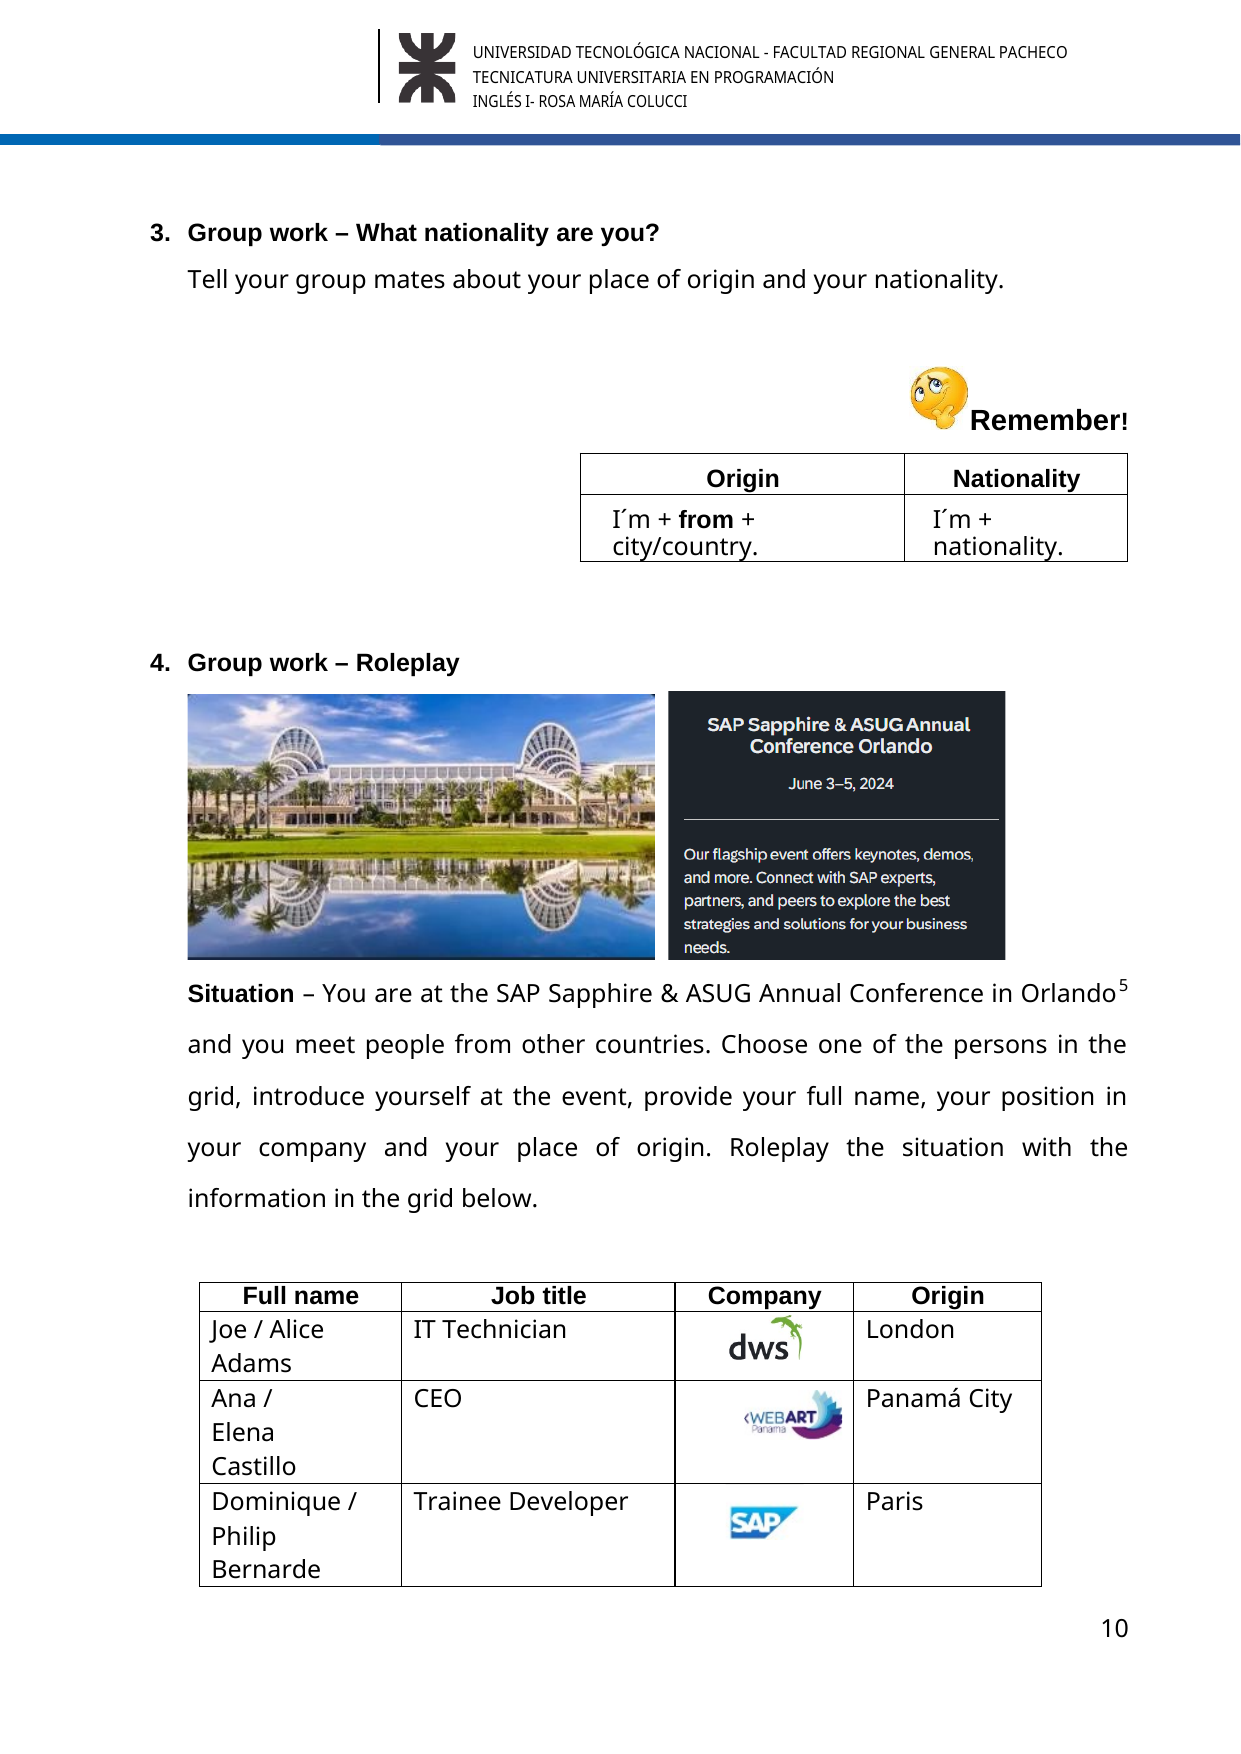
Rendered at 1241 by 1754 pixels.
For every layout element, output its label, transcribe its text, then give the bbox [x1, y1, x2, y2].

table_cell IT Technician [402, 1312, 674, 1380]
table_cell Paris [854, 1484, 1041, 1586]
table_cell [676, 1312, 853, 1380]
table_header Full name [200, 1283, 401, 1311]
table_cell Joe / Alice Adams [200, 1312, 401, 1380]
table_header Origin [581, 454, 904, 494]
picture [909, 366, 969, 430]
picture [668, 691, 1006, 960]
table_header Nationality [905, 454, 1127, 494]
table_cell London [854, 1312, 1041, 1380]
subtitle Group work – What nationality are you? [150, 218, 1207, 247]
table_cell [676, 1381, 853, 1483]
table_cell [676, 1484, 853, 1586]
table_cell Panamá City [854, 1381, 1041, 1483]
table_cell I´m + nationality. [905, 495, 1127, 561]
subtitle Group work – Roleplay [150, 648, 1207, 677]
text Tell your group mates about your place of origin and your nationality. [187, 261, 1207, 296]
table_header Company [676, 1283, 853, 1311]
table_cell Ana / Elena Castillo [200, 1381, 401, 1483]
table_header Job title [402, 1283, 674, 1311]
picture [744, 1390, 843, 1440]
table_cell Trainee Developer [402, 1484, 674, 1586]
picture [729, 1315, 803, 1360]
table_header Origin [854, 1283, 1041, 1311]
text Remember! [77, 403, 1128, 436]
picture [725, 1484, 804, 1540]
table_cell CEO [402, 1381, 674, 1483]
picture [398, 33, 456, 103]
table_cell I´m + from + city/country. [581, 495, 904, 561]
table_cell Dominique / Philip Bernarde [200, 1484, 401, 1586]
picture [187, 694, 655, 960]
